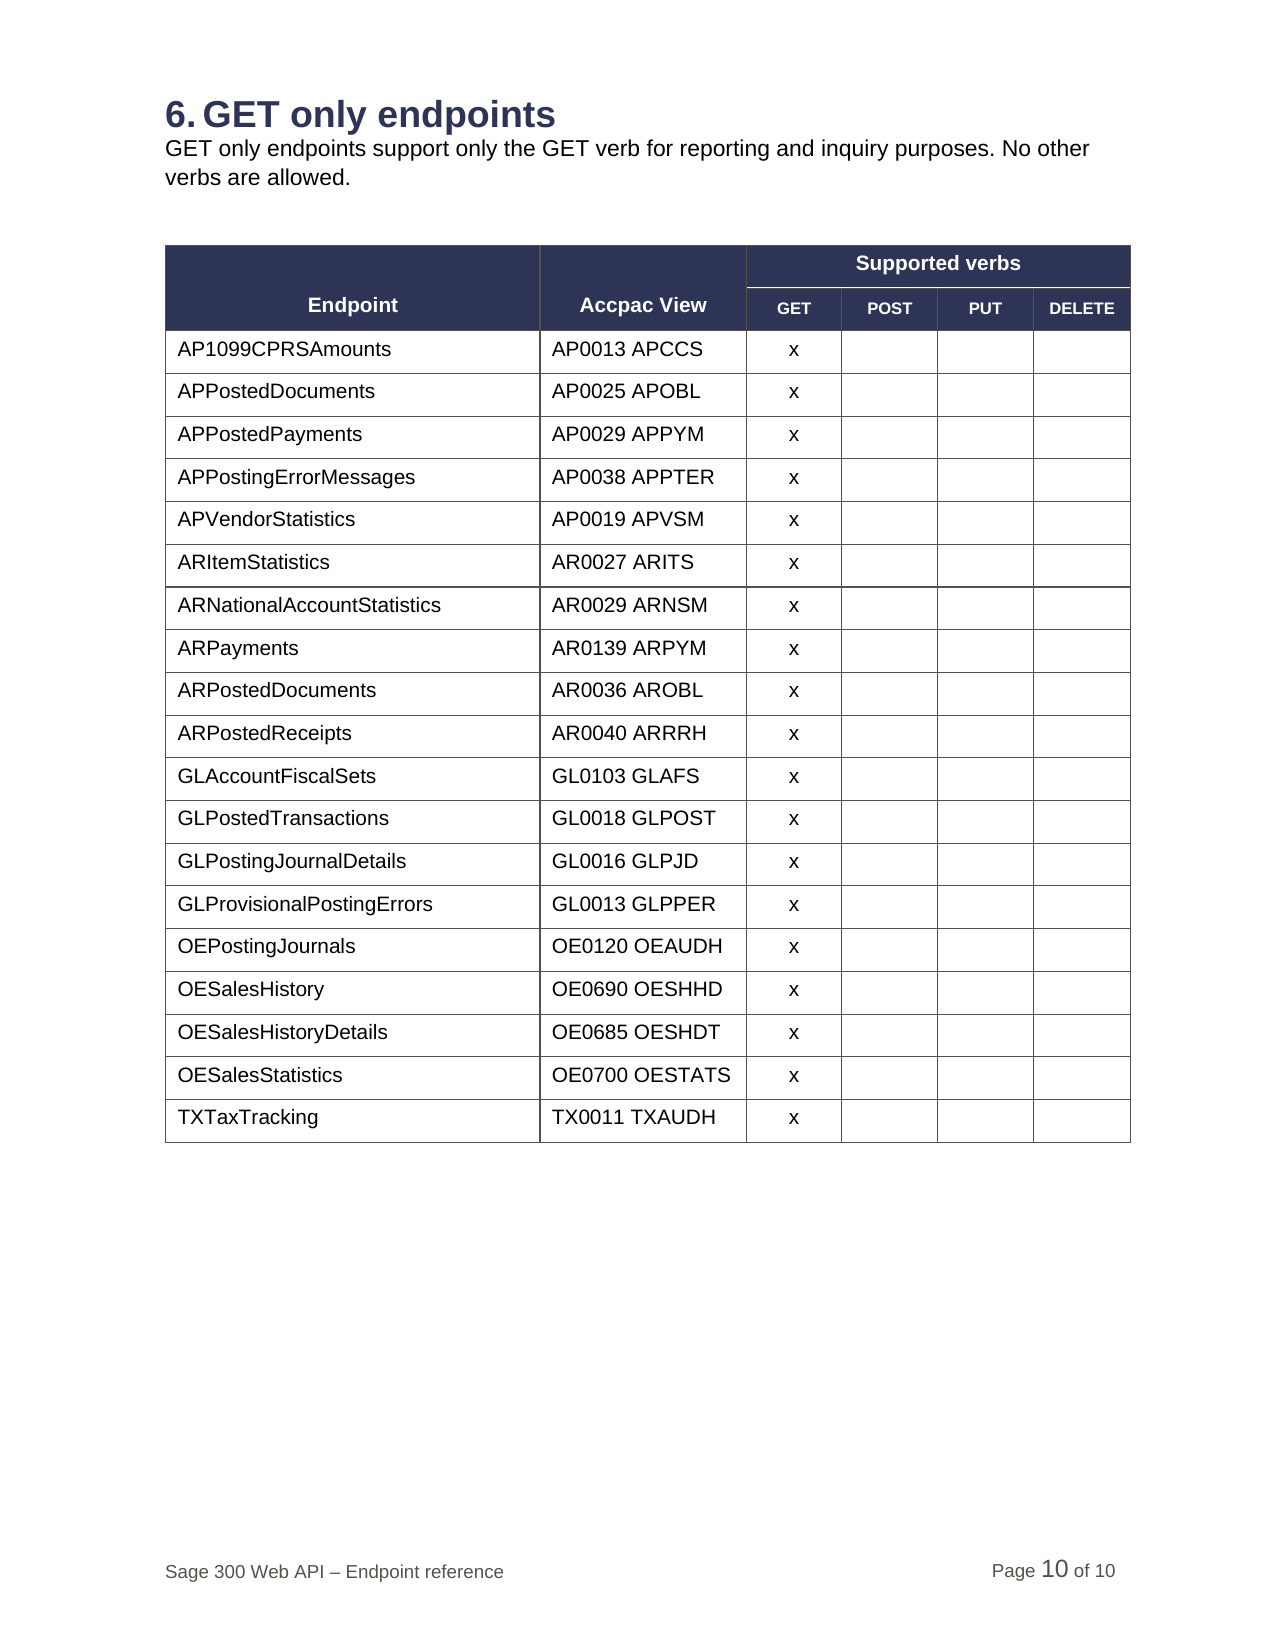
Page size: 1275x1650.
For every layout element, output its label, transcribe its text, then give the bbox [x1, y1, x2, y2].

table_cell [1034, 1100, 1130, 1142]
table_cell OE0120 OEAUDH [541, 929, 746, 971]
table_cell [938, 588, 1033, 629]
table_cell [938, 886, 1033, 928]
table_cell APPostedPayments [166, 417, 539, 458]
table_cell OESalesHistory [166, 972, 539, 1013]
table_cell DELETE [1034, 289, 1130, 330]
table_cell GET [747, 289, 841, 330]
table_cell TXTaxTracking [166, 1100, 539, 1142]
table_cell [842, 374, 937, 416]
table_cell [938, 929, 1033, 971]
table_cell [938, 630, 1033, 672]
table_cell [842, 758, 937, 800]
table_cell [842, 673, 937, 714]
table_cell x [747, 459, 841, 501]
table_cell [842, 1015, 937, 1056]
table_cell ARNationalAccountStatistics [166, 588, 539, 629]
table_cell [842, 1100, 937, 1142]
table_cell [1034, 630, 1130, 672]
table_cell GLProvisionalPostingErrors [166, 886, 539, 928]
table_cell x [747, 588, 841, 629]
table_cell OE0685 OESHDT [541, 1015, 746, 1056]
table_cell [842, 844, 937, 885]
table_cell x [747, 844, 841, 885]
table_cell x [747, 972, 841, 1013]
table_cell AP0019 APVSM [541, 502, 746, 544]
table_cell APVendorStatistics [166, 502, 539, 544]
table_cell x [747, 801, 841, 843]
table_header Supported verbs [747, 246, 1130, 287]
table_cell AP0025 APOBL [541, 374, 746, 416]
table_cell [938, 1100, 1033, 1142]
table_cell OESalesHistoryDetails [166, 1015, 539, 1056]
table_cell x [747, 1057, 841, 1099]
table_cell [1034, 758, 1130, 800]
table_cell [1034, 545, 1130, 586]
table_cell [938, 331, 1033, 373]
table_cell AP0029 APPYM [541, 417, 746, 458]
table_cell ARItemStatistics [166, 545, 539, 586]
table_cell x [747, 1100, 841, 1142]
table_cell [842, 630, 937, 672]
table_cell AR0139 ARPYM [541, 630, 746, 672]
table_cell OEPostingJournals [166, 929, 539, 971]
table_cell GL0013 GLPPER [541, 886, 746, 928]
table_cell x [747, 331, 841, 373]
table_cell [842, 545, 937, 586]
table_cell [842, 417, 937, 458]
table_cell x [747, 374, 841, 416]
table_cell GL0103 GLAFS [541, 758, 746, 800]
table_cell [1034, 417, 1130, 458]
table_cell x [747, 1015, 841, 1056]
table_cell [842, 459, 937, 501]
table_cell [1034, 1057, 1130, 1099]
table_cell [938, 716, 1033, 757]
table_cell AR0029 ARNSM [541, 588, 746, 629]
table_cell GLPostingJournalDetails [166, 844, 539, 885]
table_cell x [747, 758, 841, 800]
table_cell x [747, 545, 841, 586]
table_cell x [747, 502, 841, 544]
table_cell POST [842, 289, 937, 330]
table_cell AP0038 APPTER [541, 459, 746, 501]
table_cell [1034, 972, 1130, 1013]
table_cell [842, 331, 937, 373]
table_cell [938, 545, 1033, 586]
table_cell [1034, 929, 1130, 971]
table_cell ARPostedReceipts [166, 716, 539, 757]
table_cell AP1099CPRSAmounts [166, 331, 539, 373]
table_cell [938, 972, 1033, 1013]
table_cell [1034, 886, 1130, 928]
table_cell [938, 844, 1033, 885]
table_cell AR0036 AROBL [541, 673, 746, 714]
table_cell AR0040 ARRRH [541, 716, 746, 757]
table_cell AR0027 ARITS [541, 545, 746, 586]
table_cell [938, 758, 1033, 800]
subtitle GET only endpoints [165, 91, 1115, 135]
table_cell [938, 673, 1033, 714]
table_header Endpoint [166, 246, 539, 330]
table_cell ARPayments [166, 630, 539, 672]
table_cell [842, 929, 937, 971]
table_cell [842, 972, 937, 1013]
table_cell x [747, 630, 841, 672]
table_cell [1034, 502, 1130, 544]
table_cell PUT [938, 289, 1033, 330]
table_cell [842, 588, 937, 629]
table_cell [842, 502, 937, 544]
table_cell [938, 1057, 1033, 1099]
table_cell [842, 716, 937, 757]
table_cell [1034, 459, 1130, 501]
table_cell x [747, 886, 841, 928]
table_cell [938, 417, 1033, 458]
table_cell OESalesStatistics [166, 1057, 539, 1099]
table_cell OE0700 OESTATS [541, 1057, 746, 1099]
table_cell [1034, 844, 1130, 885]
table_cell [1034, 716, 1130, 757]
table_cell [1034, 331, 1130, 373]
table_cell TX0011 TXAUDH [541, 1100, 746, 1142]
table_cell [1034, 1015, 1130, 1056]
table_cell [842, 1057, 937, 1099]
table_cell x [747, 929, 841, 971]
table_cell APPostedDocuments [166, 374, 539, 416]
table_cell ARPostedDocuments [166, 673, 539, 714]
table_cell AP0013 APCCS [541, 331, 746, 373]
table_cell GLAccountFiscalSets [166, 758, 539, 800]
table_cell GL0018 GLPOST [541, 801, 746, 843]
table_cell [938, 374, 1033, 416]
table_cell x [747, 716, 841, 757]
table_cell [938, 1015, 1033, 1056]
table_cell [1034, 673, 1130, 714]
table_cell [1034, 374, 1130, 416]
table_cell OE0690 OESHHD [541, 972, 746, 1013]
table_cell [1034, 801, 1130, 843]
table_cell GL0016 GLPJD [541, 844, 746, 885]
text GET only endpoints support only the GET verb for reporting and inquiry purposes. No other verbs are allowed. [165, 91, 1125, 191]
table_cell x [747, 673, 841, 714]
table_cell x [747, 417, 841, 458]
table_cell APPostingErrorMessages [166, 459, 539, 501]
table_cell GLPostedTransactions [166, 801, 539, 843]
table_header Accpac View [541, 246, 746, 330]
table_cell [842, 801, 937, 843]
table_cell [938, 502, 1033, 544]
table_cell [938, 801, 1033, 843]
table_cell [1034, 588, 1130, 629]
table_cell [938, 459, 1033, 501]
table_cell [842, 886, 937, 928]
